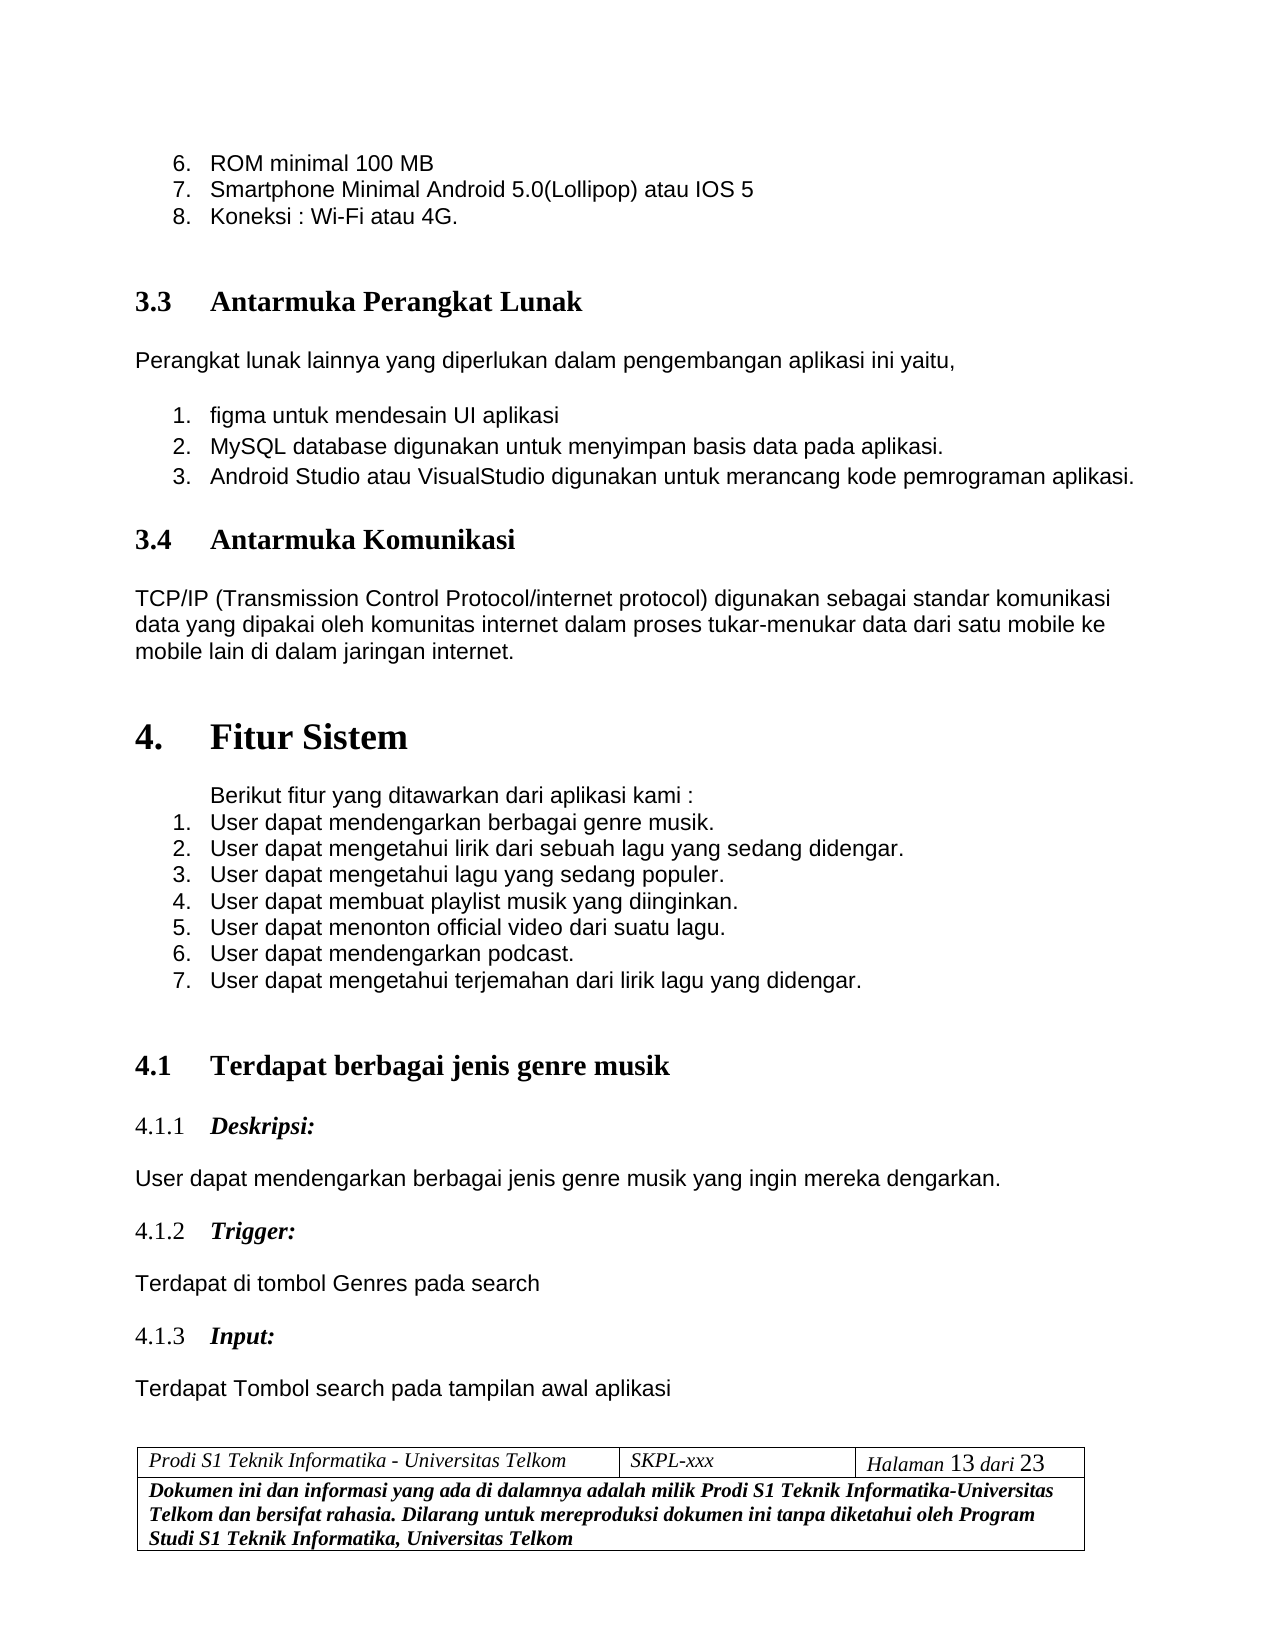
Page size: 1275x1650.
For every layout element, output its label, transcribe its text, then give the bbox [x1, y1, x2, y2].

list Koneksi : Wi-Fi atau 4G. [172, 203, 1140, 229]
subtitle Antarmuka Perangkat Lunak [135, 284, 1140, 318]
subtitle Terdapat berbagai jenis genre musik [135, 1048, 1140, 1082]
list User dapat membuat playlist musik yang diinginkan. [172, 888, 1140, 914]
list User dapat mengetahui lirik dari sebuah lagu yang sedang didengar. [172, 835, 1140, 861]
list Smartphone Minimal Android 5.0(Lollipop) atau IOS 5 [172, 176, 1140, 203]
text Terdapat Tombol search pada tampilan awal aplikasi [135, 1375, 1140, 1402]
subtitle Input: [135, 1321, 1140, 1350]
text Terdapat di tombol Genres pada search [135, 1270, 1140, 1296]
list User dapat mengetahui terjemahan dari lirik lagu yang didengar. [172, 967, 1140, 993]
list User dapat menonton official video dari suatu lagu. [172, 914, 1140, 940]
text User dapat mendengarkan berbagai jenis genre musik yang ingin mereka dengarkan. [135, 1165, 1140, 1191]
list User dapat mendengarkan podcast. [172, 940, 1140, 967]
list Android Studio atau VisualStudio digunakan untuk merancang kode pemrograman aplikasi. [172, 463, 1140, 489]
text Berikut fitur yang ditawarkan dari aplikasi kami : [135, 782, 1140, 808]
text TCP/IP (Transmission Control Protocol/internet protocol) digunakan sebagai standar komunikasi data yang dipakai oleh komunitas internet dalam proses tukar-menukar data dari satu mobile ke mobile lain di dalam jaringan internet. [135, 585, 1140, 664]
text Perangkat lunak lainnya yang diperlukan dalam pengembangan aplikasi ini yaitu, [135, 347, 1140, 374]
list MySQL database digunakan untuk menyimpan basis data pada aplikasi. [172, 433, 1140, 459]
subtitle Deskripsi: [135, 1111, 1140, 1140]
list User dapat mengetahui lagu yang sedang populer. [172, 861, 1140, 888]
list User dapat mendengarkan berbagai genre musik. [172, 808, 1140, 835]
subtitle Antarmuka Komunikasi [135, 522, 1140, 556]
subtitle Trigger: [135, 1216, 1140, 1245]
list ROM minimal 100 MB [172, 150, 1140, 176]
list figma untuk mendesain UI aplikasi [172, 402, 1140, 429]
subtitle Fitur Sistem [135, 714, 1140, 757]
